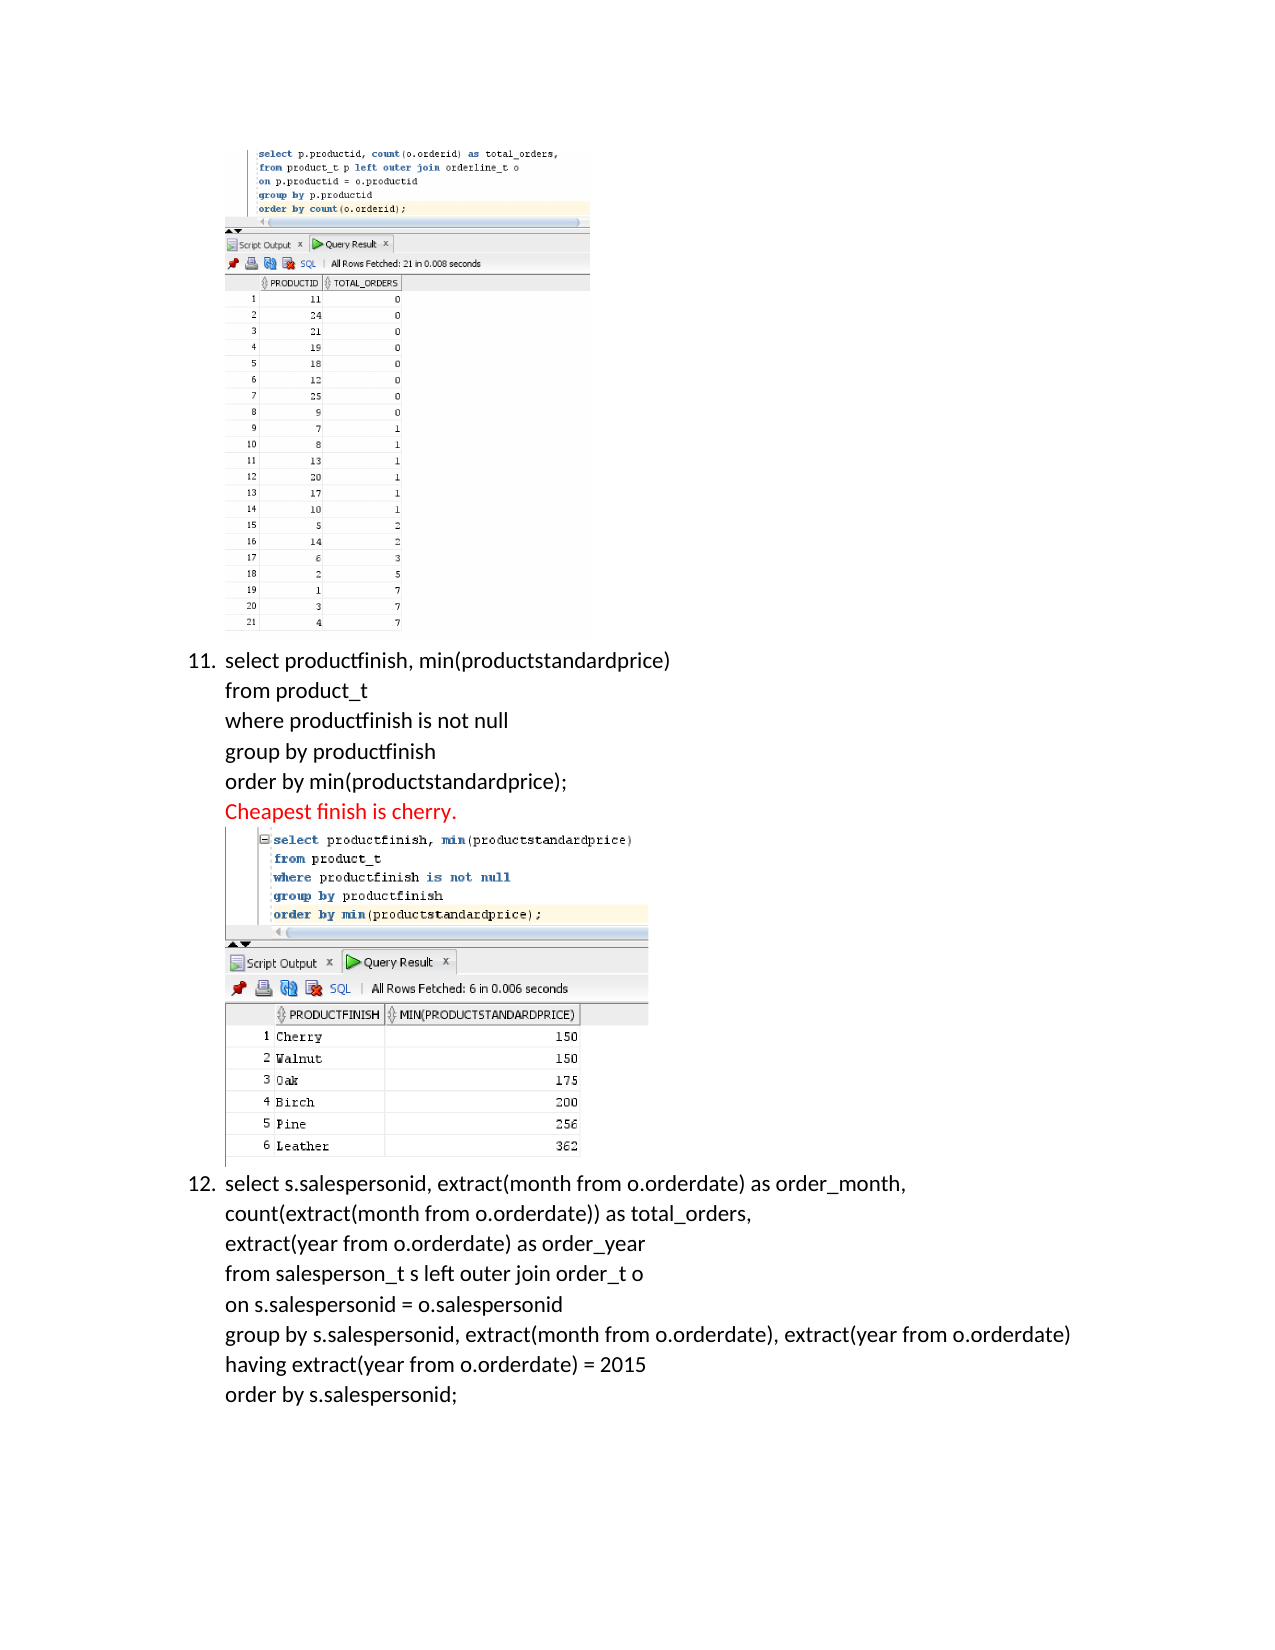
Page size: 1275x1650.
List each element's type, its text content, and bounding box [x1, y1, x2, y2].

list extract(year from o.orderdate) as order_year [225, 1229, 1125, 1257]
list select s.salespersonid, extract(month from o.orderdate) as order_month, [187, 1169, 1125, 1197]
list having extract(year from o.orderdate) = 2015 [225, 1350, 1125, 1378]
list Cheapest finish is cherry. [225, 797, 1125, 825]
picture [225, 150, 590, 644]
list select productfinish, min(productstandardprice) [187, 646, 1125, 674]
picture [225, 827, 649, 1167]
list from salesperson_t s left outer join order_t o [225, 1259, 1125, 1288]
list on s.salespersonid = o.salespersonid [225, 1290, 1125, 1318]
list count(extract(month from o.orderdate)) as total_orders, [225, 1199, 1125, 1227]
list group by productfinish [225, 737, 1125, 765]
list from product_t [225, 676, 1125, 704]
list group by s.salespersonid, extract(month from o.orderdate), extract(year from o.orderdate) [225, 1320, 1125, 1348]
list order by s.salespersonid; [225, 1380, 1125, 1408]
list order by min(productstandardprice); [225, 767, 1125, 795]
list where productfinish is not null [225, 707, 1125, 734]
